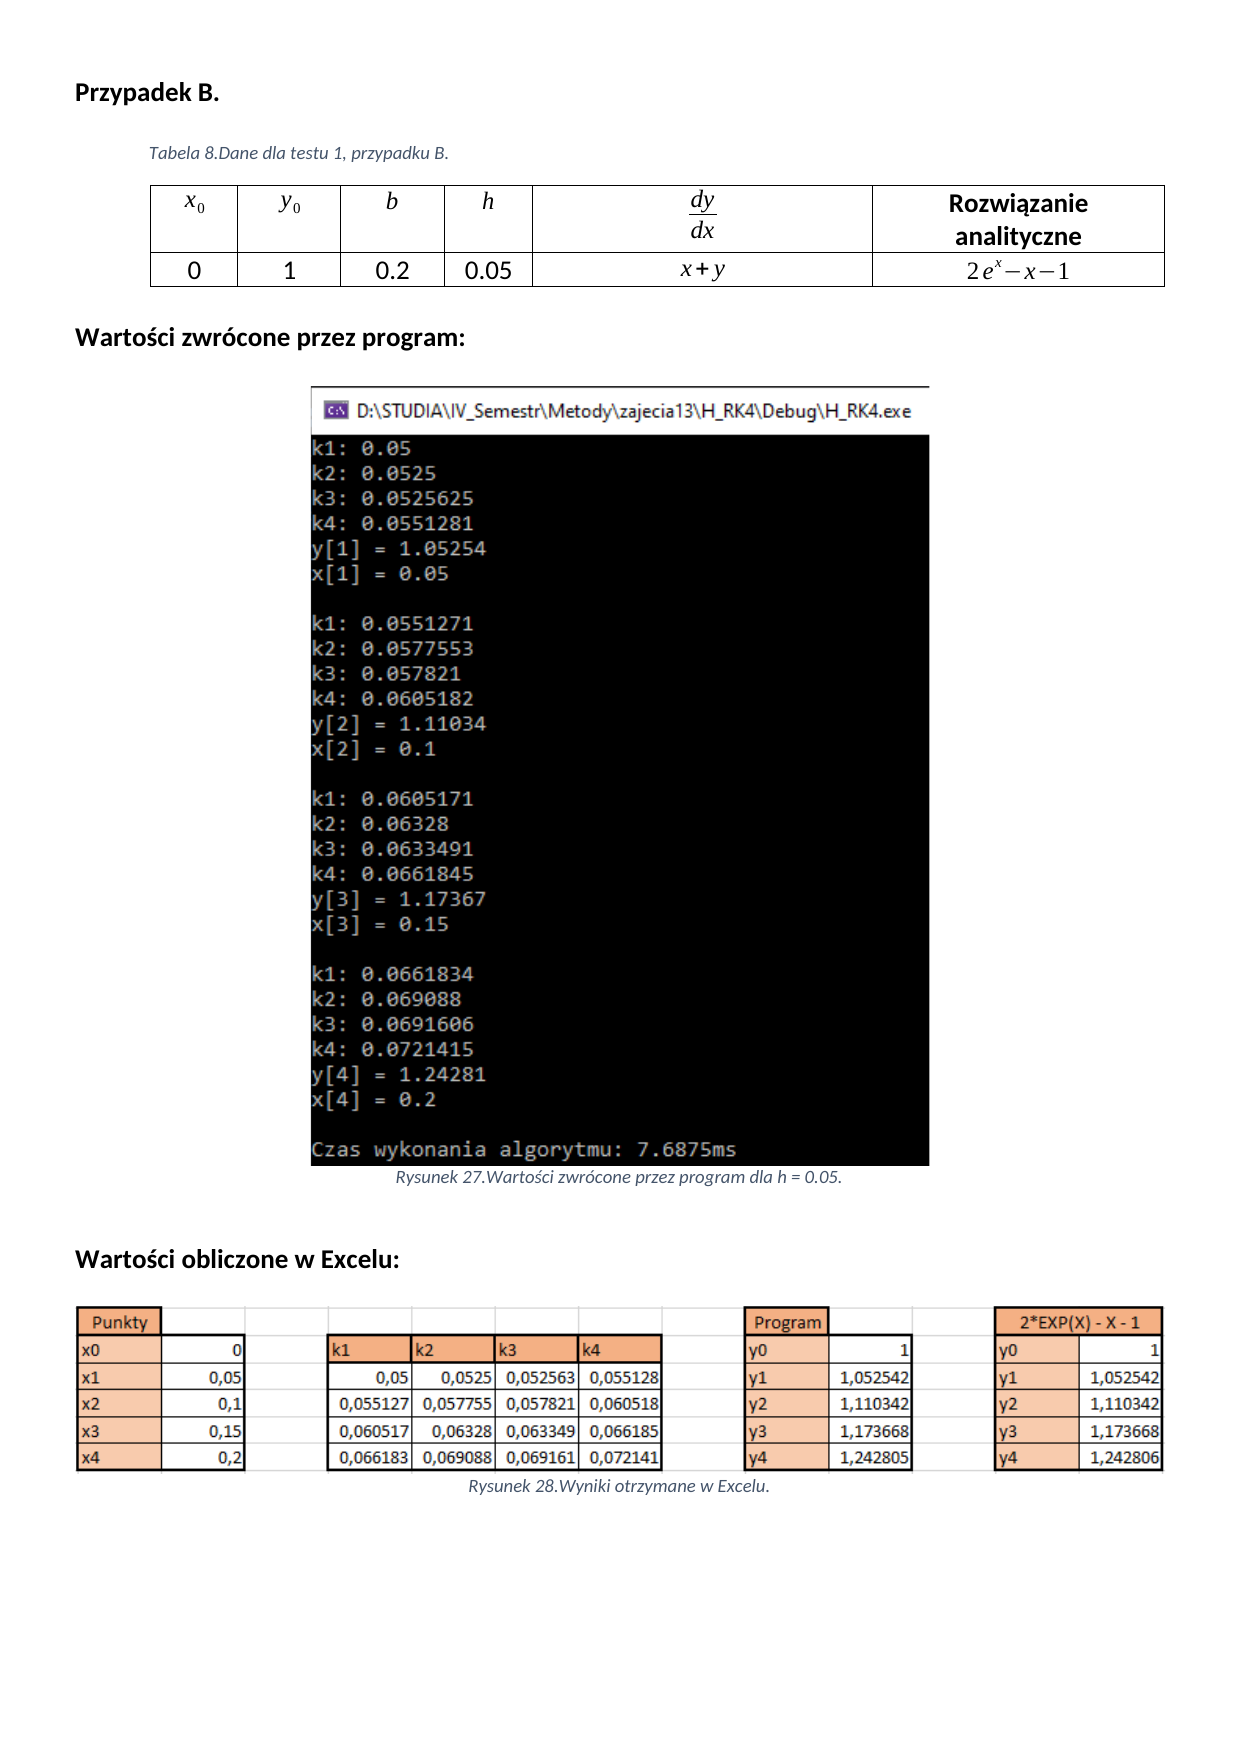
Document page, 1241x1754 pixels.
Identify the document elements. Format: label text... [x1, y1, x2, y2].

text Wartości obliczone w Excelu: [75, 1242, 1165, 1276]
table_cell [533, 253, 872, 286]
table_header [533, 186, 872, 252]
picture [310, 386, 930, 1166]
table_header [341, 186, 444, 252]
picture [75, 1306, 1166, 1474]
table_cell 0 [151, 253, 237, 286]
table_header [151, 186, 237, 252]
table_header [238, 186, 340, 252]
text Przypadek B. [75, 75, 1165, 108]
table_header Rozwiązanie analityczne [873, 186, 1164, 252]
table_header [445, 186, 532, 252]
table_cell 1 [238, 253, 340, 286]
table_cell 0.2 [341, 253, 444, 286]
text Rysunek 28.Wyniki otrzymane w Excelu. [75, 1474, 1165, 1497]
text Tabela 8.Dane dla testu 1, przypadku B. [75, 141, 1165, 164]
text Rysunek 27.Wartości zwrócone przez program dla h = 0.05. [75, 1166, 1165, 1189]
table_cell [873, 253, 1164, 286]
text Wartości zwrócone przez program: [75, 320, 1165, 353]
table_cell 0.05 [445, 253, 532, 286]
